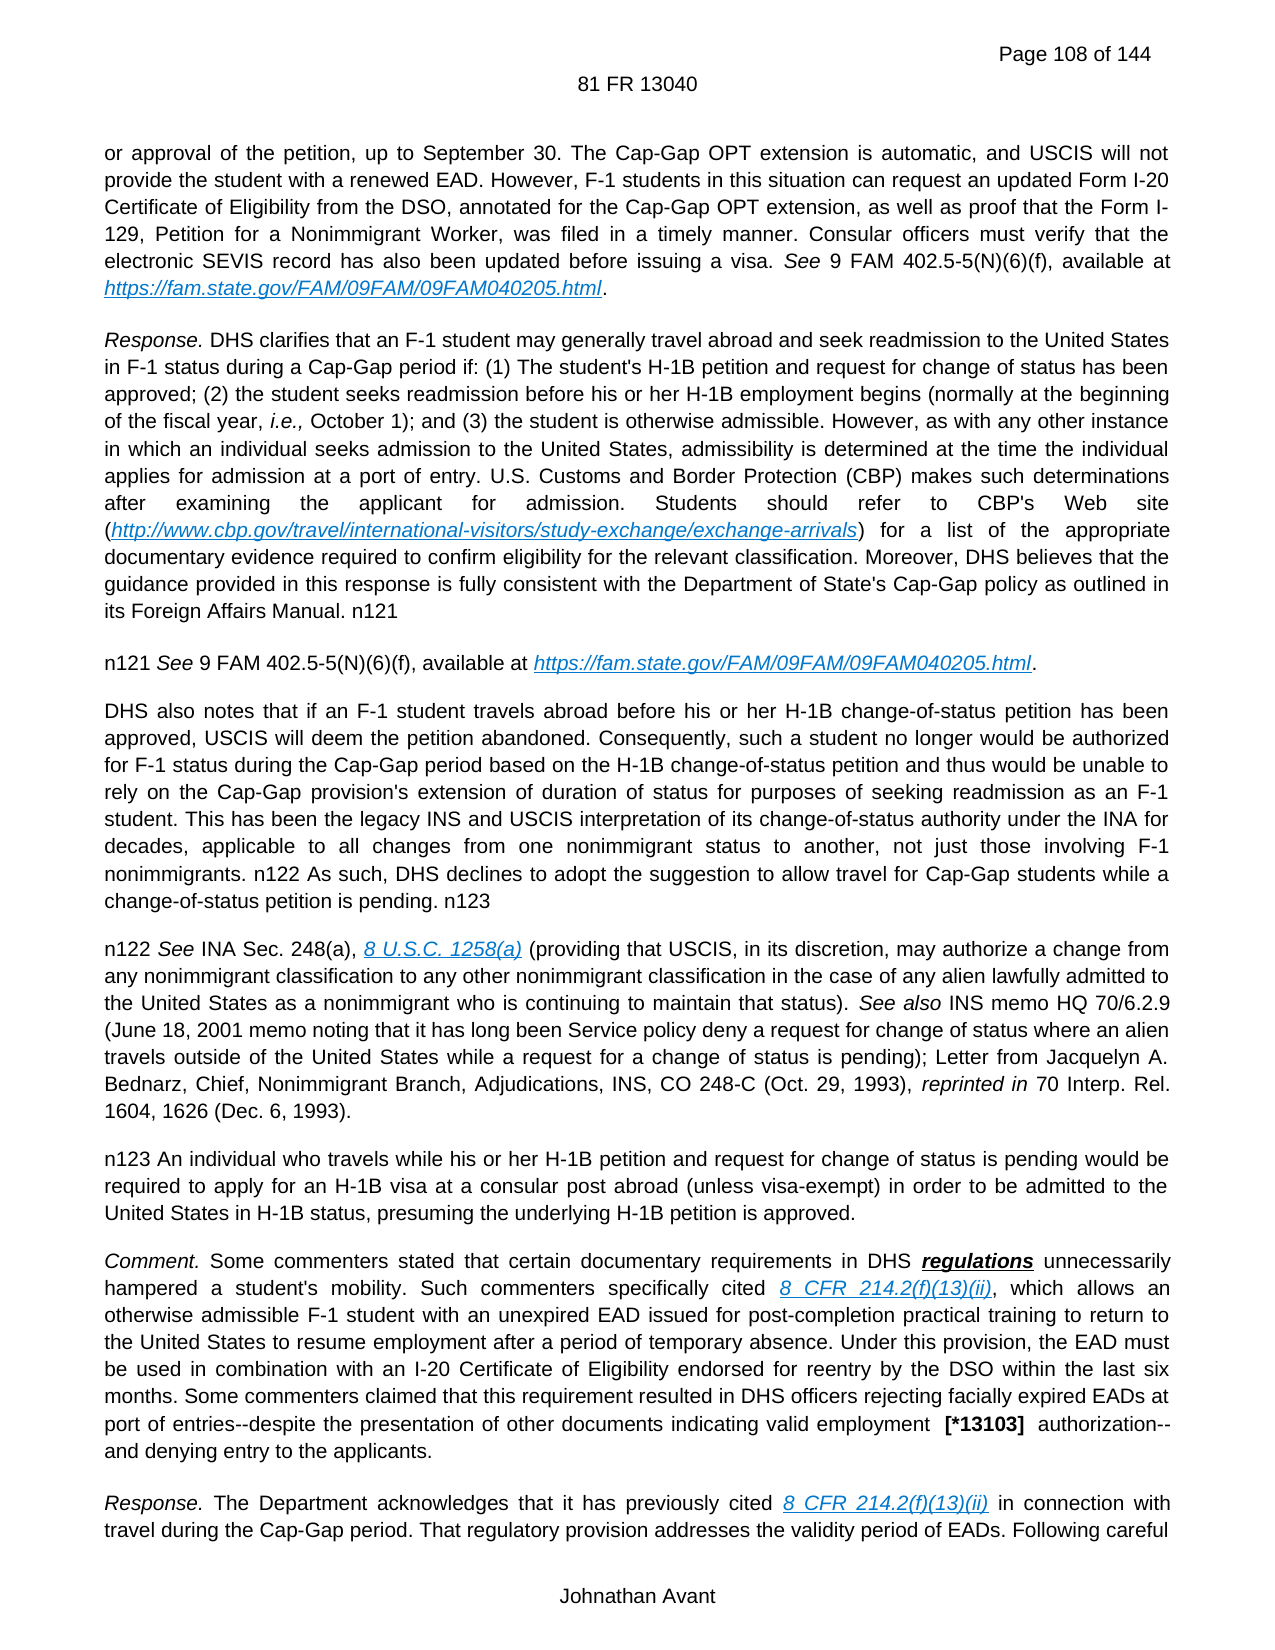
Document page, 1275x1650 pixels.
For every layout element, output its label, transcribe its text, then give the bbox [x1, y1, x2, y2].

text Response. DHS clarifies that an F-1 student may generally travel abroad and seek readmission to the United States in F-1 status during a Cap-Gap period if: (1) The student's H-1B petition and request for change of status has been approved; (2) the student seeks readmission before his or her H-1B employment begins (normally at the beginning of the fiscal year, i.e., October 1); and (3) the student is otherwise admissible. However, as with any other instance in which an individual seeks admission to the United States, admissibility is determined at the time the individual applies for admission at a port of entry. U.S. Customs and Border Protection (CBP) makes such determinations after examining the applicant for admission. Students should refer to CBP's Web site (http://www.cbp.gov/travel/international-visitors/study-exchange/exchange-arrivals) for a list of the appropriate documentary evidence required to confirm eligibility for the relevant classification. Moreover, DHS believes that the guidance provided in this response is fully consistent with the Department of State's Cap-Gap policy as outlined in its Foreign Affairs Manual. n121 [104, 325, 1171, 623]
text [104, 137, 1171, 300]
text DHS also notes that if an F-1 student travels abroad before his or her H-1B change-of-status petition has been approved, USCIS will deem the petition abandoned. Consequently, such a student no longer would be authorized for F-1 status during the Cap-Gap period based on the H-1B change-of-status petition and thus would be unable to rely on the Cap-Gap provision's extension of duration of status for purposes of seeking readmission as an F-1 student. This has been the legacy INS and USCIS interpretation of its change-of-status authority under the INA for decades, applicable to all changes from one nonimmigrant status to another, not just those involving F-1 nonimmigrants. n122 As such, DHS declines to adopt the suggestion to allow travel for Cap-Gap students while a change-of-status petition is pending. n123 [104, 696, 1171, 912]
text n123 An individual who travels while his or her H-1B petition and request for change of status is pending would be required to apply for an H-1B visa at a consular post abroad (unless visa-exempt) in order to be admitted to the United States in H-1B status, presuming the underlying H-1B petition is approved. [104, 1144, 1171, 1225]
text Comment. Some commenters stated that certain documentary requirements in DHS regulations unnecessarily hampered a student's mobility. Such commenters specifically cited 8 CFR 214.2(f)(13)(ii), which allows an otherwise admissible F-1 student with an unexpired EAD issued for post-completion practical training to return to the United States to resume employment after a period of temporary absence. Under this provision, the EAD must be used in combination with an I-20 Certificate of Eligibility endorsed for reentry by the DSO within the last six months. Some commenters claimed that this requirement resulted in DHS officers rejecting facially expired EADs at port of entries--despite the presentation of other documents indicating valid employment [*13103] authorization--and denying entry to the applicants. [104, 1246, 1171, 1462]
text n121 See 9 FAM 402.5-5(N)(6)(f), available at https://fam.state.gov/FAM/09FAM/09FAM040205.html. [104, 648, 1171, 675]
text n122 See INA Sec. 248(a), 8 U.S.C. 1258(a) (providing that USCIS, in its discretion, may authorize a change from any nonimmigrant classification to any other nonimmigrant classification in the case of any alien lawfully admitted to the United States as a nonimmigrant who is continuing to maintain that status). See also INS memo HQ 70/6.2.9 (June 18, 2001 memo noting that it has long been Service policy deny a request for change of status where an alien travels outside of the United States while a request for a change of status is pending); Letter from Jacquelyn A. Bednarz, Chief, Nonimmigrant Branch, Adjudications, INS, CO 248-C (Oct. 29, 1993), reprinted in 70 Interp. Rel. 1604, 1626 (Dec. 6, 1993). [104, 933, 1171, 1123]
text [104, 1487, 1171, 1542]
